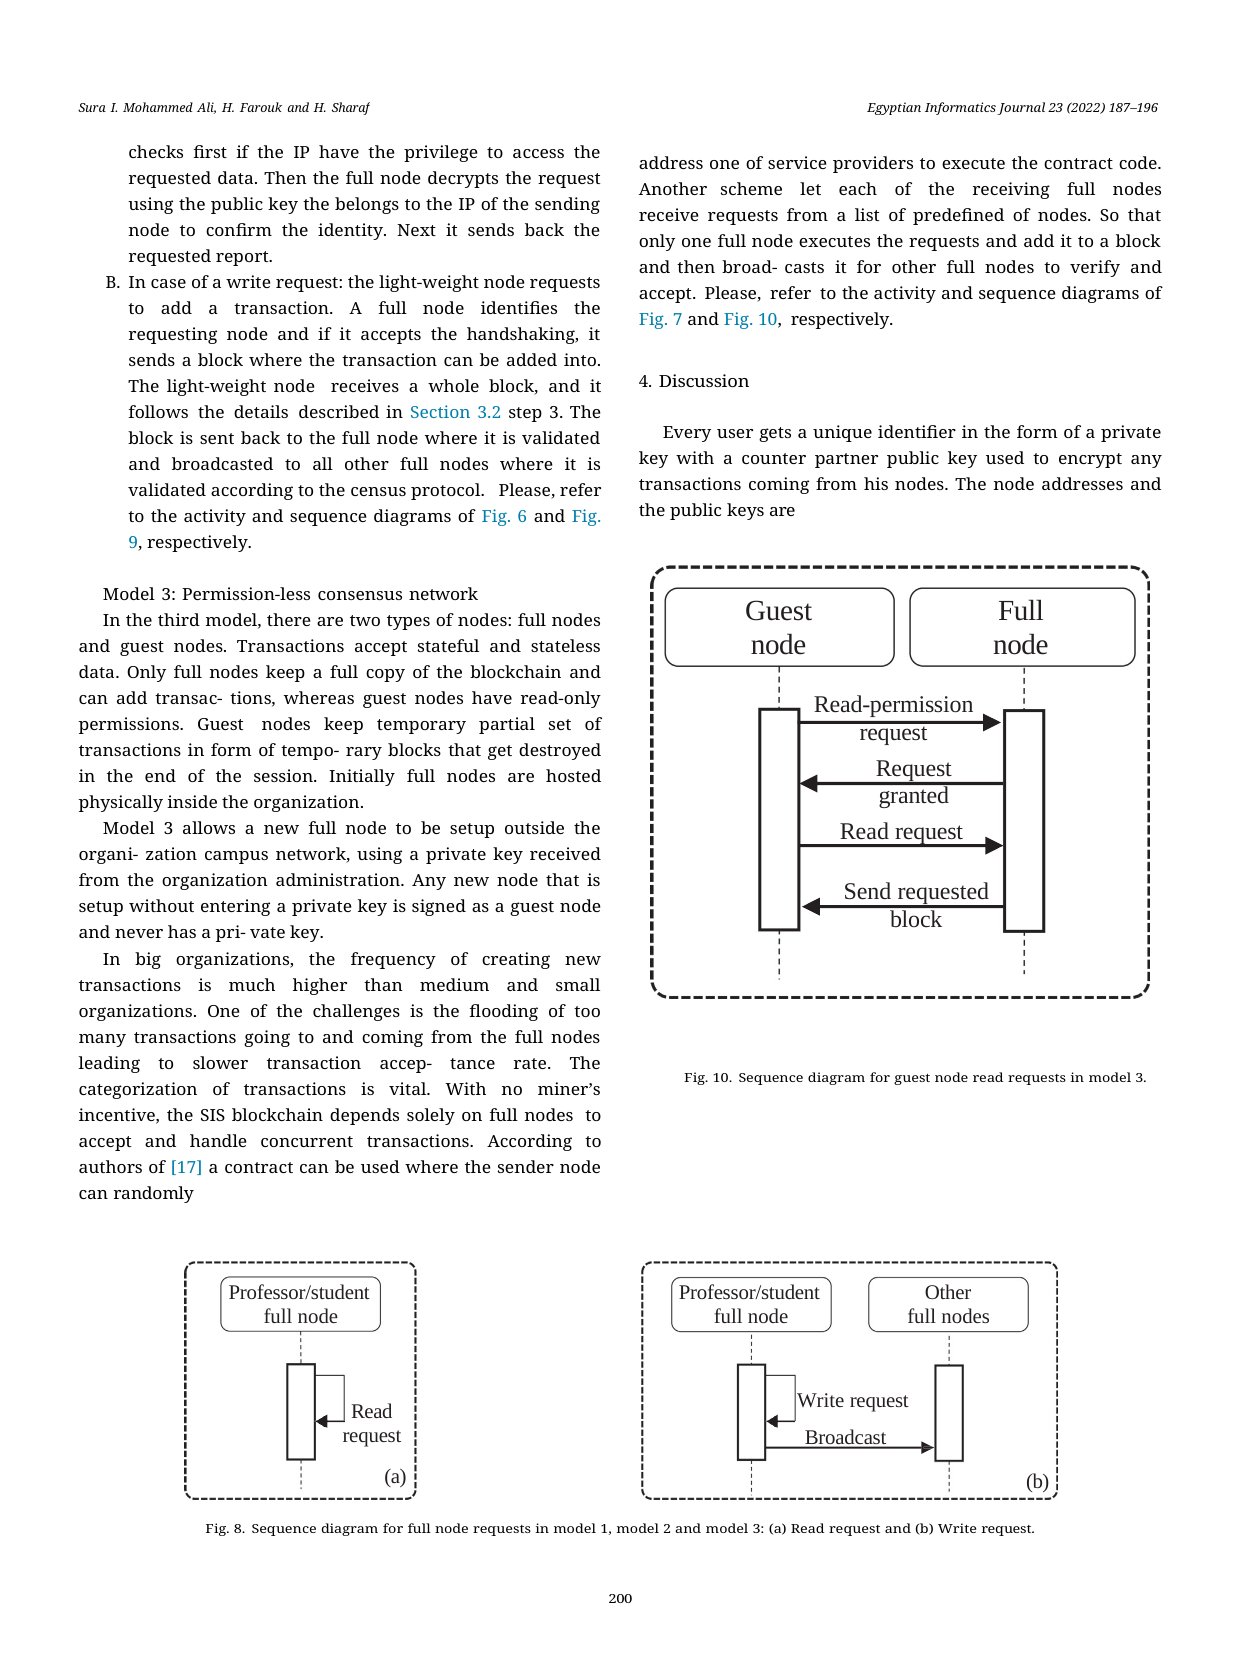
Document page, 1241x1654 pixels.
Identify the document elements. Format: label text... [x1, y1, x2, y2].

list In case of a write request: the light-weight node requests to add a transaction. A full node identifies the requesting node and if it accepts the handshaking, it sends a block where the transaction can be added into. The light-weight node receives a whole block, and it follows the details described in Section 3.2 step 3. The block is sent back to the full node where it is validated and broadcasted to all other full nodes where it is validated according to the census protocol. Please, refer to the activity and sequence diagrams of Fig. 6 and Fig. 9, respectively. [105, 271, 601, 554]
list Discussion [638, 369, 1173, 392]
text In big organizations, the frequency of creating new transactions is much higher than medium and small organizations. One of the challenges is the flooding of too many transactions going to and coming from the full nodes leading to slower transaction accep- tance rate. The categorization of transactions is vital. With no miner’s incentive, the SIS blockchain depends solely on full nodes to accept and handle concurrent transactions. According to authors of [17] a contract can be used where the sender node can randomly [78, 947, 601, 1204]
text address one of service providers to execute the contract code. Another scheme let each of the receiving full nodes receive requests from a list of predefined of nodes. So that only one full node executes the requests and add it to a block and then broad- casts it for other full nodes to verify and accept. Please, refer to the activity and sequence diagrams of Fig. 7 and Fig. 10, respectively. [638, 152, 1162, 331]
text Every user gets a unique identifier in the form of a private key with a counter partner public key used to encrypt any transactions coming from his nodes. The node addresses and the public keys are [638, 421, 1162, 521]
picture [650, 565, 1150, 999]
text Model 3: Permission-less consensus network [103, 583, 605, 606]
text In the third model, there are two types of nodes: full nodes and guest nodes. Transactions accept stateful and stateless data. Only full nodes keep a full copy of the blockchain and can add transac- tions, whereas guest nodes have read-only permissions. Guest nodes keep temporary partial set of transactions in form of tempo- rary blocks that get destroyed in the end of the session. Initially full nodes are hosted physically inside the organization. [78, 608, 601, 813]
text checks first if the IP have the privilege to access the requested data. Then the full node decrypts the request using the public key the belongs to the IP of the sending node to confirm the identity. Next it sends back the requested report. [128, 140, 601, 267]
text Fig. 10. Sequence diagram for guest node read requests in model 3. [684, 1069, 1173, 1086]
text Model 3 allows a new full node to be setup outside the organi- zation campus network, using a private key received from the organization administration. Any new node that is setup without entering a private key is signed as a guest node and never has a pri- vate key. [78, 817, 601, 944]
picture [184, 1261, 1058, 1500]
text Fig. 8. Sequence diagram for full node requests in model 1, model 2 and model 3: (a) Read request and (b) Write request. [67, 1520, 1173, 1537]
